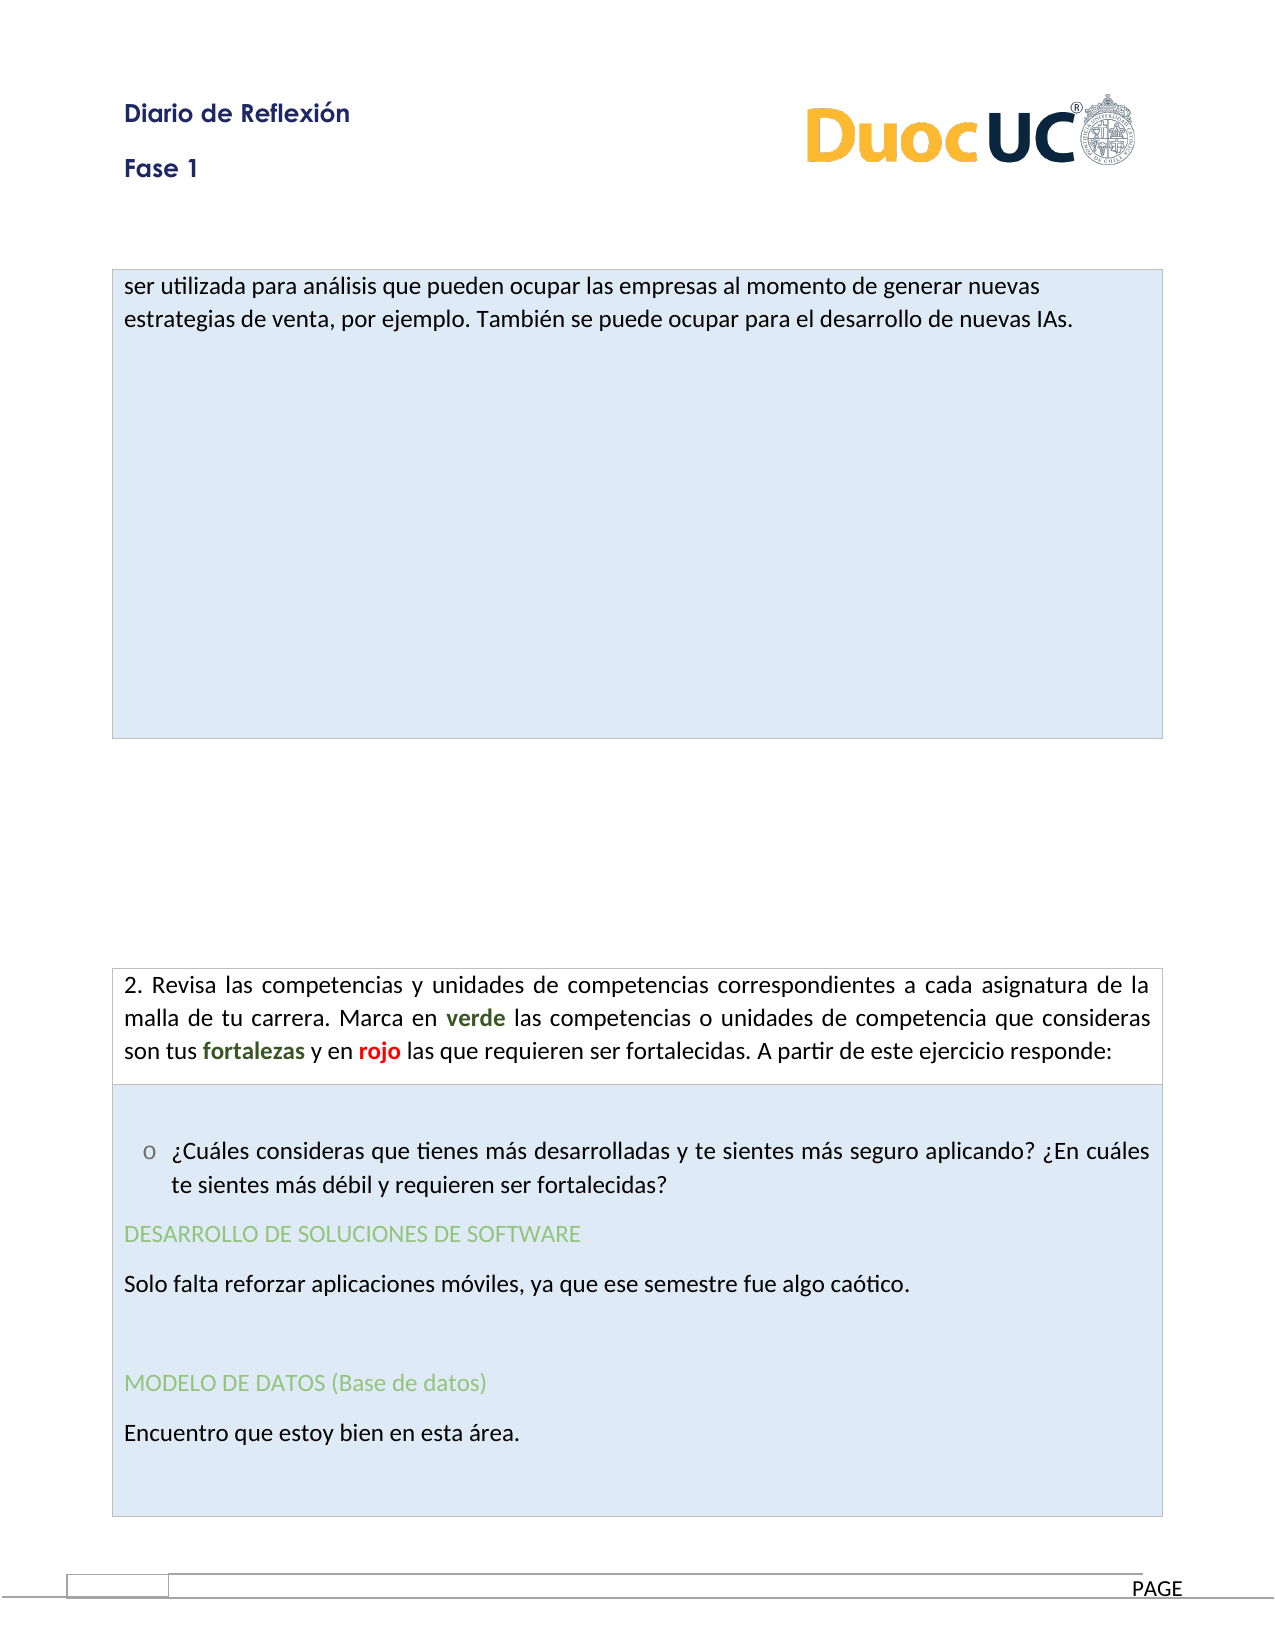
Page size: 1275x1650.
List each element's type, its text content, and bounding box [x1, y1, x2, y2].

table_header 2. Revisa las competencias y unidades de competencias correspondientes a cada asignatura de la malla de tu carrera. Marca en verde las competencias o unidades de competencia que consideras son tus fortalezas y en rojo las que requieren ser fortalecidas. A partir de este ejercicio responde: [113, 969, 1162, 1084]
picture [807, 94, 1135, 165]
